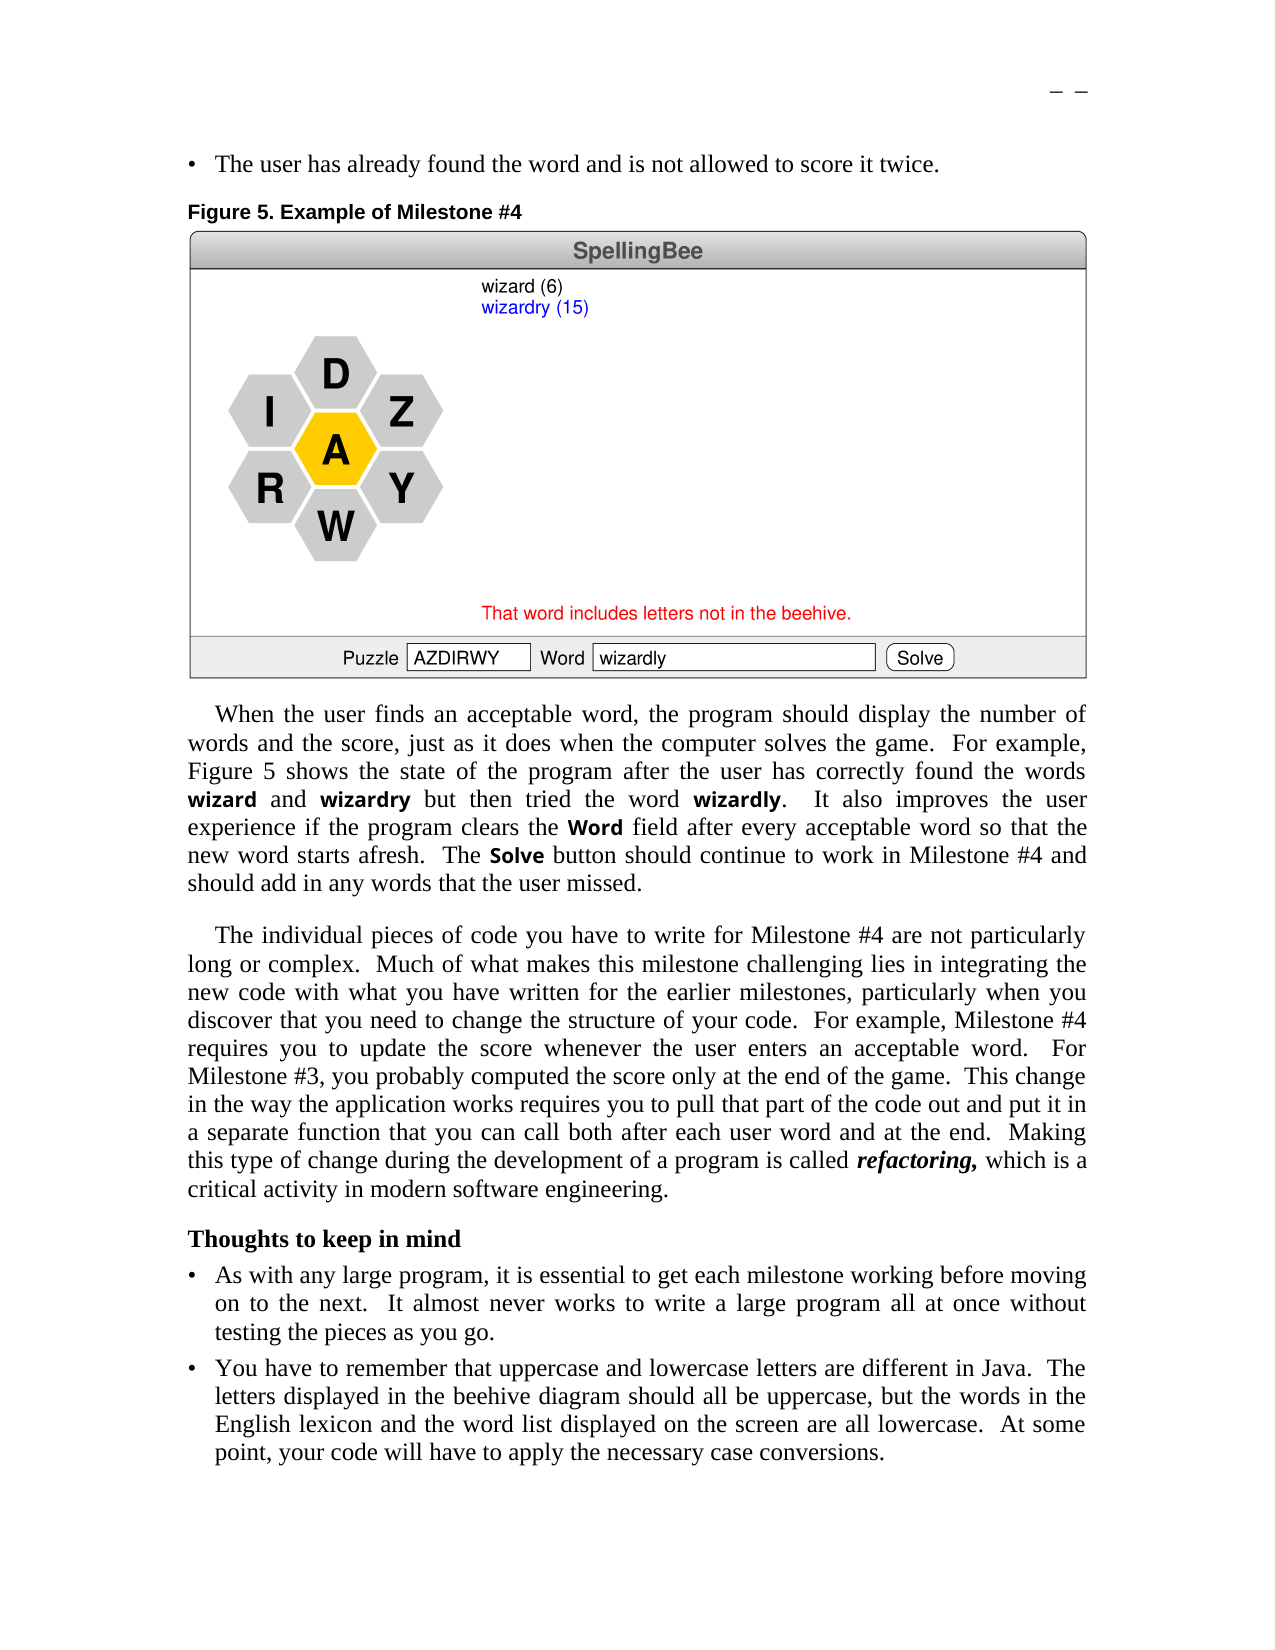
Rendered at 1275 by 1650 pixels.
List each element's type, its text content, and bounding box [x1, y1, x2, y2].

text • As with any large program, it is essential to get each milestone working before moving on to the next. It almost never works to write a large program all at once without testing the pieces as you go. [187, 1261, 1087, 1346]
text When the user finds an acceptable word, the program should display the number of words and the score, just as it does when the computer solves the game. For example, Figure 5 shows the state of the program after the user has correctly found the words wizard and wizardry but then tried the word wizardly. It also improves the user experience if the program clears the Word field after every acceptable word so that the new word starts afresh. The Solve button should continue to work in Milestone #4 and should add in any words that the user missed. [187, 700, 1087, 897]
text The individual pieces of code you have to write for Milestone #4 are not particularly long or complex. Much of what makes this milestone challenging lies in integrating the new code with what you have written for the earlier milestones, particularly when you discover that you need to change the structure of your code. For example, Milestone #4 requires you to update the score whenever the user enters an acceptable word. For Milestone #3, you probably computed the score only at the end of the game. This change in the way the application works requires you to pull that part of the code out and put it in a separate function that you can call both after each user word and at the end. Making this type of change during the development of a program is called refactoring, which is a critical activity in modern software engineering. [187, 921, 1087, 1203]
text • You have to remember that uppercase and lowercase letters are different in Java. The letters displayed in the beehive diagram should all be uppercase, but the words in the English lexicon and the word list displayed on the screen are all lowercase. At some point, your code will have to apply the necessary case conversions. [187, 1354, 1087, 1466]
text Thoughts to keep in mind [187, 1224, 1087, 1253]
picture [187, 230, 1088, 679]
text Figure 5. Example of Milestone #4 [187, 200, 1087, 224]
text • The user has already found the word and is not allowed to score it twice. [187, 150, 1087, 178]
